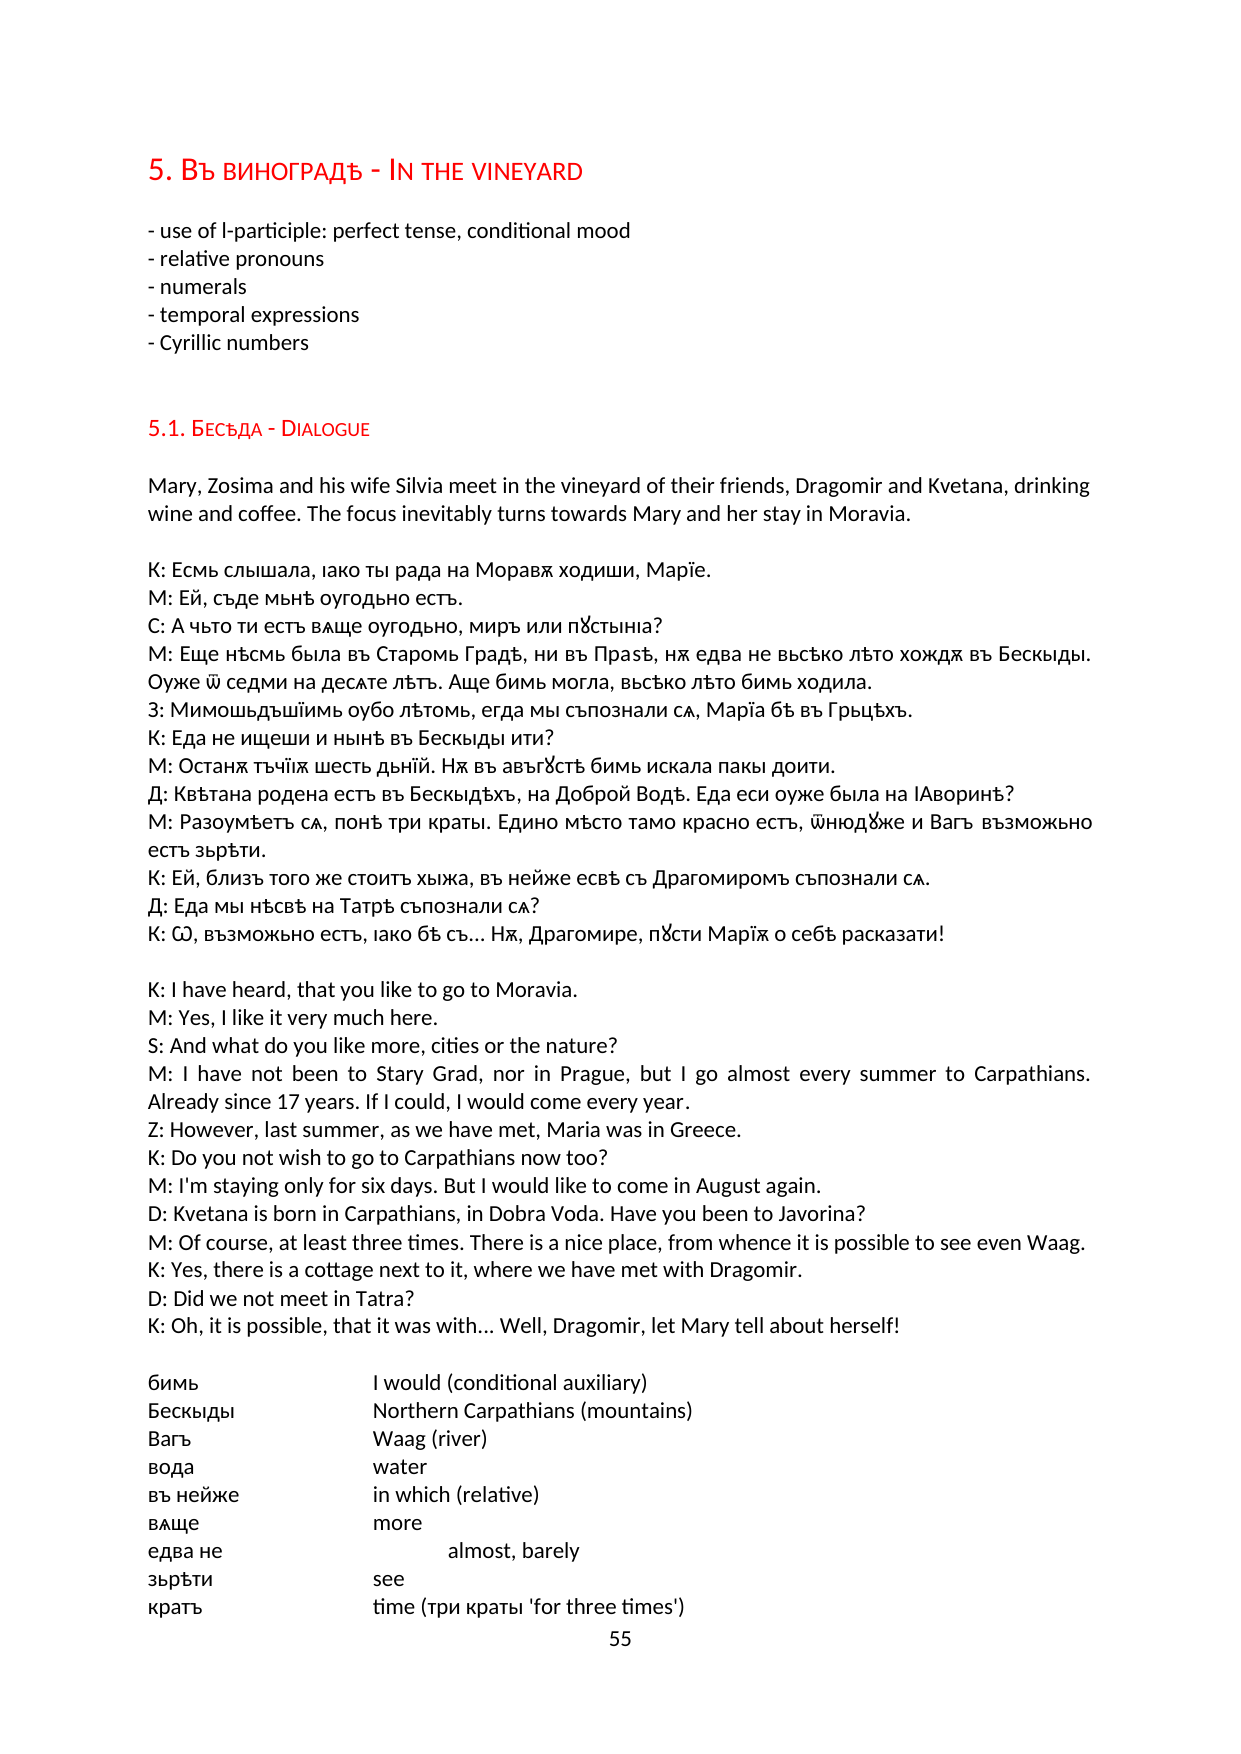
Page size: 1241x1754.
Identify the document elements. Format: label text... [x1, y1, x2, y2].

subtitle 5.1. Бесѣда - Dialogue [148, 412, 1093, 443]
subtitle 5. Въ виноградѣ - In the vineyard [148, 148, 1093, 188]
text D: Kvetana is born in Carpathians, in Dobra Voda. Have you been to Javorina? [148, 1199, 1093, 1228]
text М: Еще нѣсмь была въ Старомь Градѣ, ни въ Праsѣ, нѫ едва не вьсѣко лѣто хождѫ въ Бескыды. Оуже ѿ седми на десѧте лѣтъ. Аще бимь могла, вьсѣко лѣто бимь ходила. [148, 639, 1093, 695]
text кратъ time (три краты 'for three times') [148, 1592, 1093, 1620]
text М: Разоумѣетъ сѧ, понѣ три краты. Едино мѣсто тамо красно естъ, ѿнюдꙋже и Вагъ възможьно естъ зьрѣти. [148, 807, 1093, 863]
text K: Yes, there is a cottage next to it, where we have met with Dragomir. [148, 1256, 1093, 1284]
text Д: Квѣтана родена естъ въ Бескыдѣхъ, на Доброй Водѣ. Еда еси оуже была на IАворинѣ? [148, 779, 1093, 807]
text едва не almost, barely [148, 1536, 1093, 1564]
text M: Of course, at least three times. There is a nice place, from whence it is possible to see even Waag. [148, 1228, 1093, 1256]
text K: Oh, it is possible, that it was with... Well, Dragomir, let Mary tell about herself! [148, 1312, 1093, 1340]
text M: Yes, I like it very much here. [148, 1003, 1093, 1031]
text зьрѣти see [148, 1564, 1093, 1592]
text K: Do you not wish to go to Carpathians now too? [148, 1143, 1093, 1172]
text - Cyrillic numbers [148, 328, 1093, 356]
text Бескыды Northern Carpathians (mountains) [148, 1396, 1093, 1424]
text - temporal expressions [148, 300, 1093, 328]
text D: Did we not meet in Tatra? [148, 1284, 1093, 1312]
text Z: However, last summer, as we have met, Maria was in Greece. [148, 1116, 1093, 1143]
text въ нейже in which (relative) [148, 1480, 1093, 1508]
text К: Ѡ, възможьно естъ, ıако бѣ съ... Нѫ, Драгомире, пꙋсти Марïѫ о себѣ расказати! [148, 919, 1093, 947]
text вода water [148, 1452, 1093, 1480]
text Д: Еда мы нѣсвѣ на Татрѣ съпознали сѧ? [148, 891, 1093, 919]
text - relative pronouns [148, 244, 1093, 272]
text S: And what do you like more, cities or the nature? [148, 1031, 1093, 1059]
text М: Ей, съде мьнѣ оугодьно естъ. [148, 583, 1093, 611]
text К: Ей, близъ того же стоитъ хыжа, въ нейже есвѣ съ Драгомиромъ съпознали сѧ. [148, 863, 1093, 891]
text К: Есмь слышала, ıако ты рада на Моравѫ ходиши, Марïе. [148, 555, 1093, 583]
text - numerals [148, 272, 1093, 300]
text К: Еда не ищеши и нынѣ въ Бескыды ити? [148, 723, 1093, 751]
text - use of l-participle: perfect tense, conditional mood [148, 216, 1093, 244]
text Mary, Zosima and his wife Silvia meet in the vineyard of their friends, Dragomir and Kvetana, drinking wine and coffee. The focus inevitably turns towards Mary and her stay in Moravia. [148, 471, 1093, 527]
text З: Мимошьдъшïимь оубо лѣтомь, егда мы съпознали сѧ, Марïа бѣ въ Грьцѣхъ. [148, 695, 1093, 723]
text бимь I would (conditional auxiliary) [148, 1368, 1093, 1396]
text М: Останѫ тъчïıѫ шесть дьнïй. Нѫ въ авъгꙋстѣ бимь искала пакы доити. [148, 751, 1093, 779]
text M: I have not been to Stary Grad, nor in Prague, but I go almost every summer to Carpathians. Already since 17 years. If I could, I would come every year. [148, 1059, 1093, 1116]
text K: I have heard, that you like to go to Moravia. [148, 975, 1093, 1003]
text вѧще more [148, 1508, 1093, 1536]
text С: А чьто ти естъ вѧще оугодьно, миръ или пꙋстынıа? [148, 611, 1093, 639]
text Вагъ Waag (river) [148, 1424, 1093, 1452]
text M: I'm staying only for six days. But I would like to come in August again. [148, 1172, 1093, 1199]
